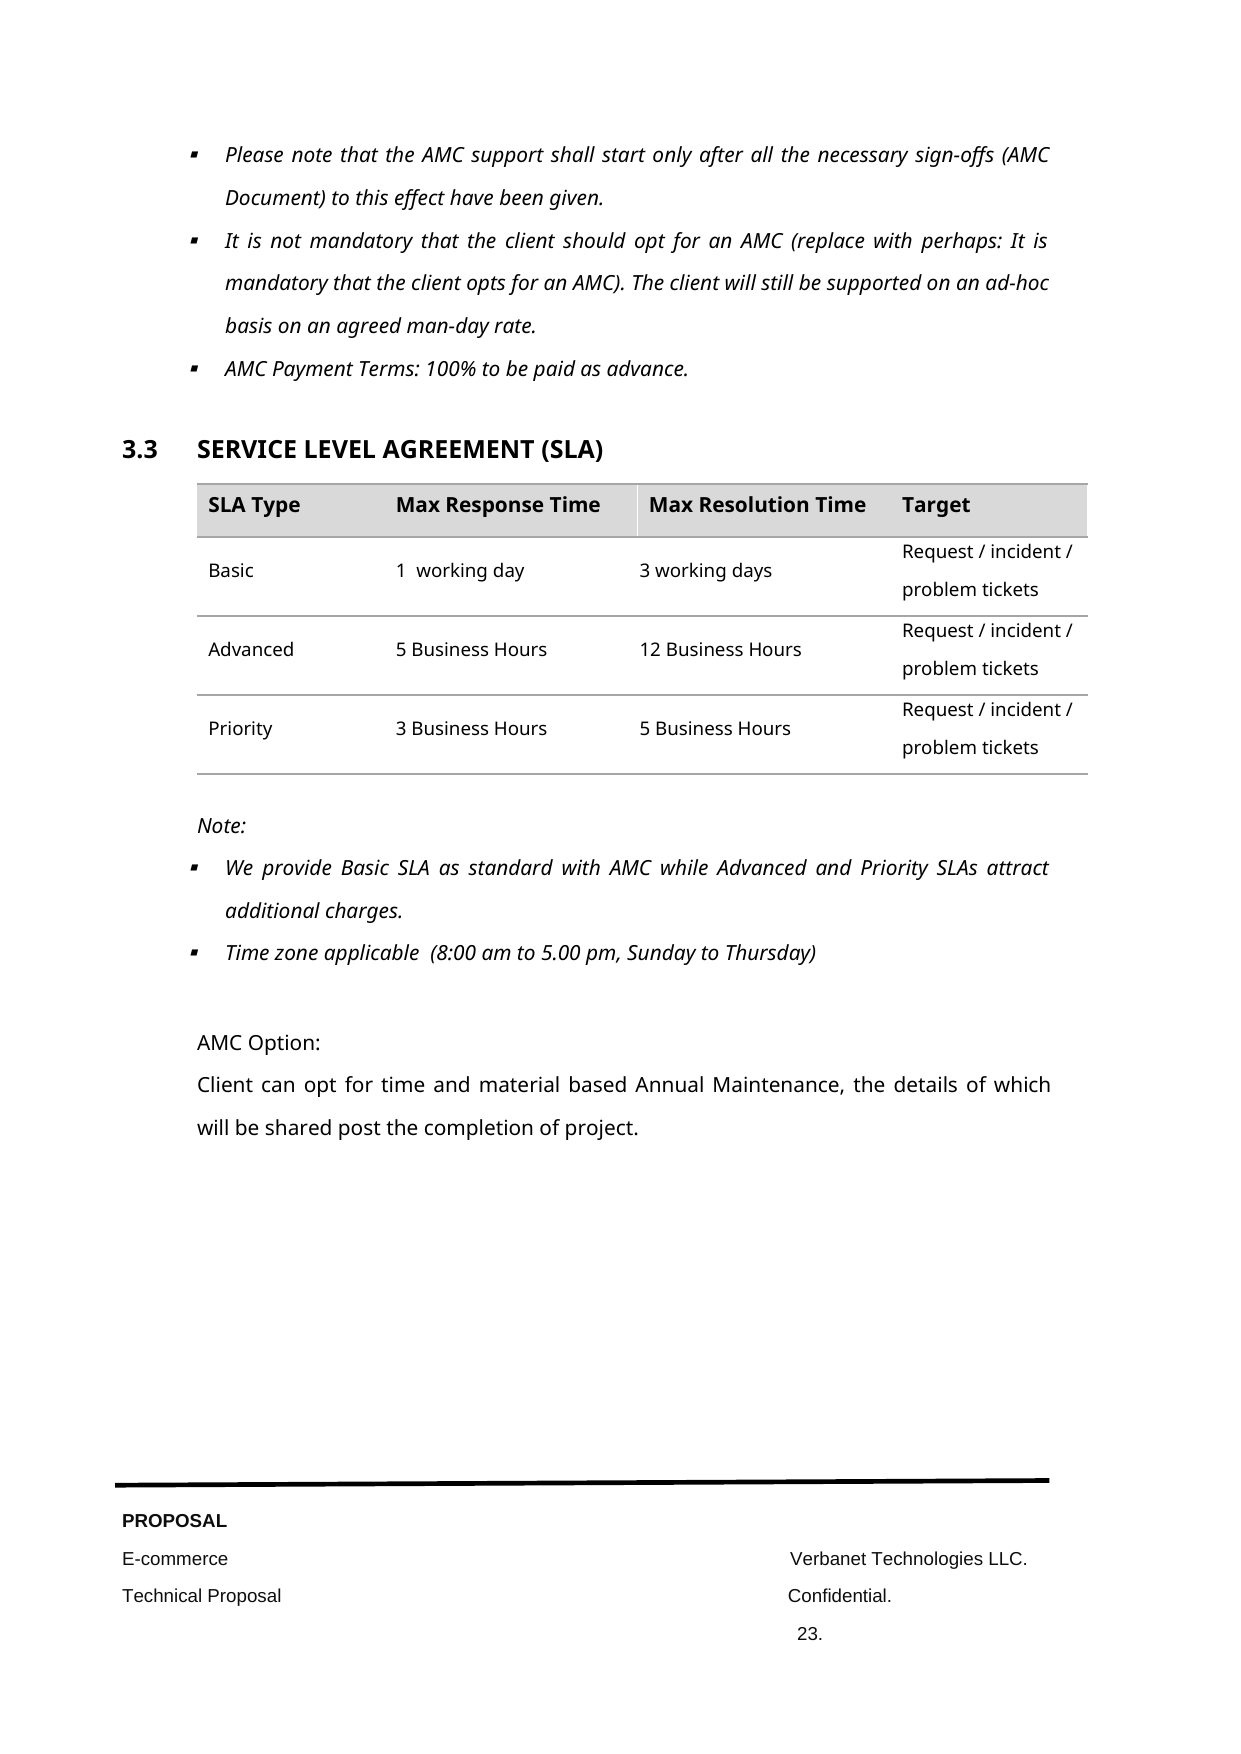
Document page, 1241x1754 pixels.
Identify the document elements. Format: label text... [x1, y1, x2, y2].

table_cell Request / incident / problem tickets [891, 538, 1087, 615]
table_cell 12 Business Hours [628, 617, 891, 694]
list Time zone applicable (8:00 am to 5.00 pm, Sunday to Thursday) [187, 938, 1053, 967]
list It is not mandatory that the client should opt for an AMC (replace with perhaps: It is mandatory that the client opts for an AMC). The client will still be supported on an ad-hoc basis on an agreed man-day rate. [187, 226, 1053, 339]
table_header Target [891, 485, 1087, 536]
text Note: [122, 811, 1021, 839]
table_cell 1 working day [384, 538, 628, 615]
table_cell Priority [197, 696, 384, 773]
table_cell 5 Business Hours [628, 696, 891, 773]
table_cell 3 working days [628, 538, 891, 615]
table_cell 5 Business Hours [384, 617, 628, 694]
table_cell Basic [197, 538, 384, 615]
table_cell 3 Business Hours [384, 696, 628, 773]
table_cell Request / incident / problem tickets [891, 617, 1087, 694]
table_cell Request / incident / problem tickets [891, 696, 1087, 773]
text Client can opt for time and material based Annual Maintenance, the details of which will be shared post the completion of project. [197, 1071, 1053, 1142]
table_header Max Resolution Time [638, 485, 891, 536]
subtitle SERVICE LEVEL AGREEMENT (SLA) [122, 432, 1053, 466]
text AMC Option: [197, 1028, 1053, 1056]
list We provide Basic SLA as standard with AMC while Advanced and Priority SLAs attract additional charges. [187, 853, 1053, 924]
list AMC Payment Terms: 100% to be paid as advance. [187, 354, 1053, 382]
list Please note that the AMC support shall start only after all the necessary sign-offs (AMC Document) to this effect have been given. [187, 141, 1053, 212]
table_cell Advanced [197, 617, 384, 694]
table_header Max Response Time [384, 485, 637, 536]
table_header SLA Type [197, 485, 384, 536]
